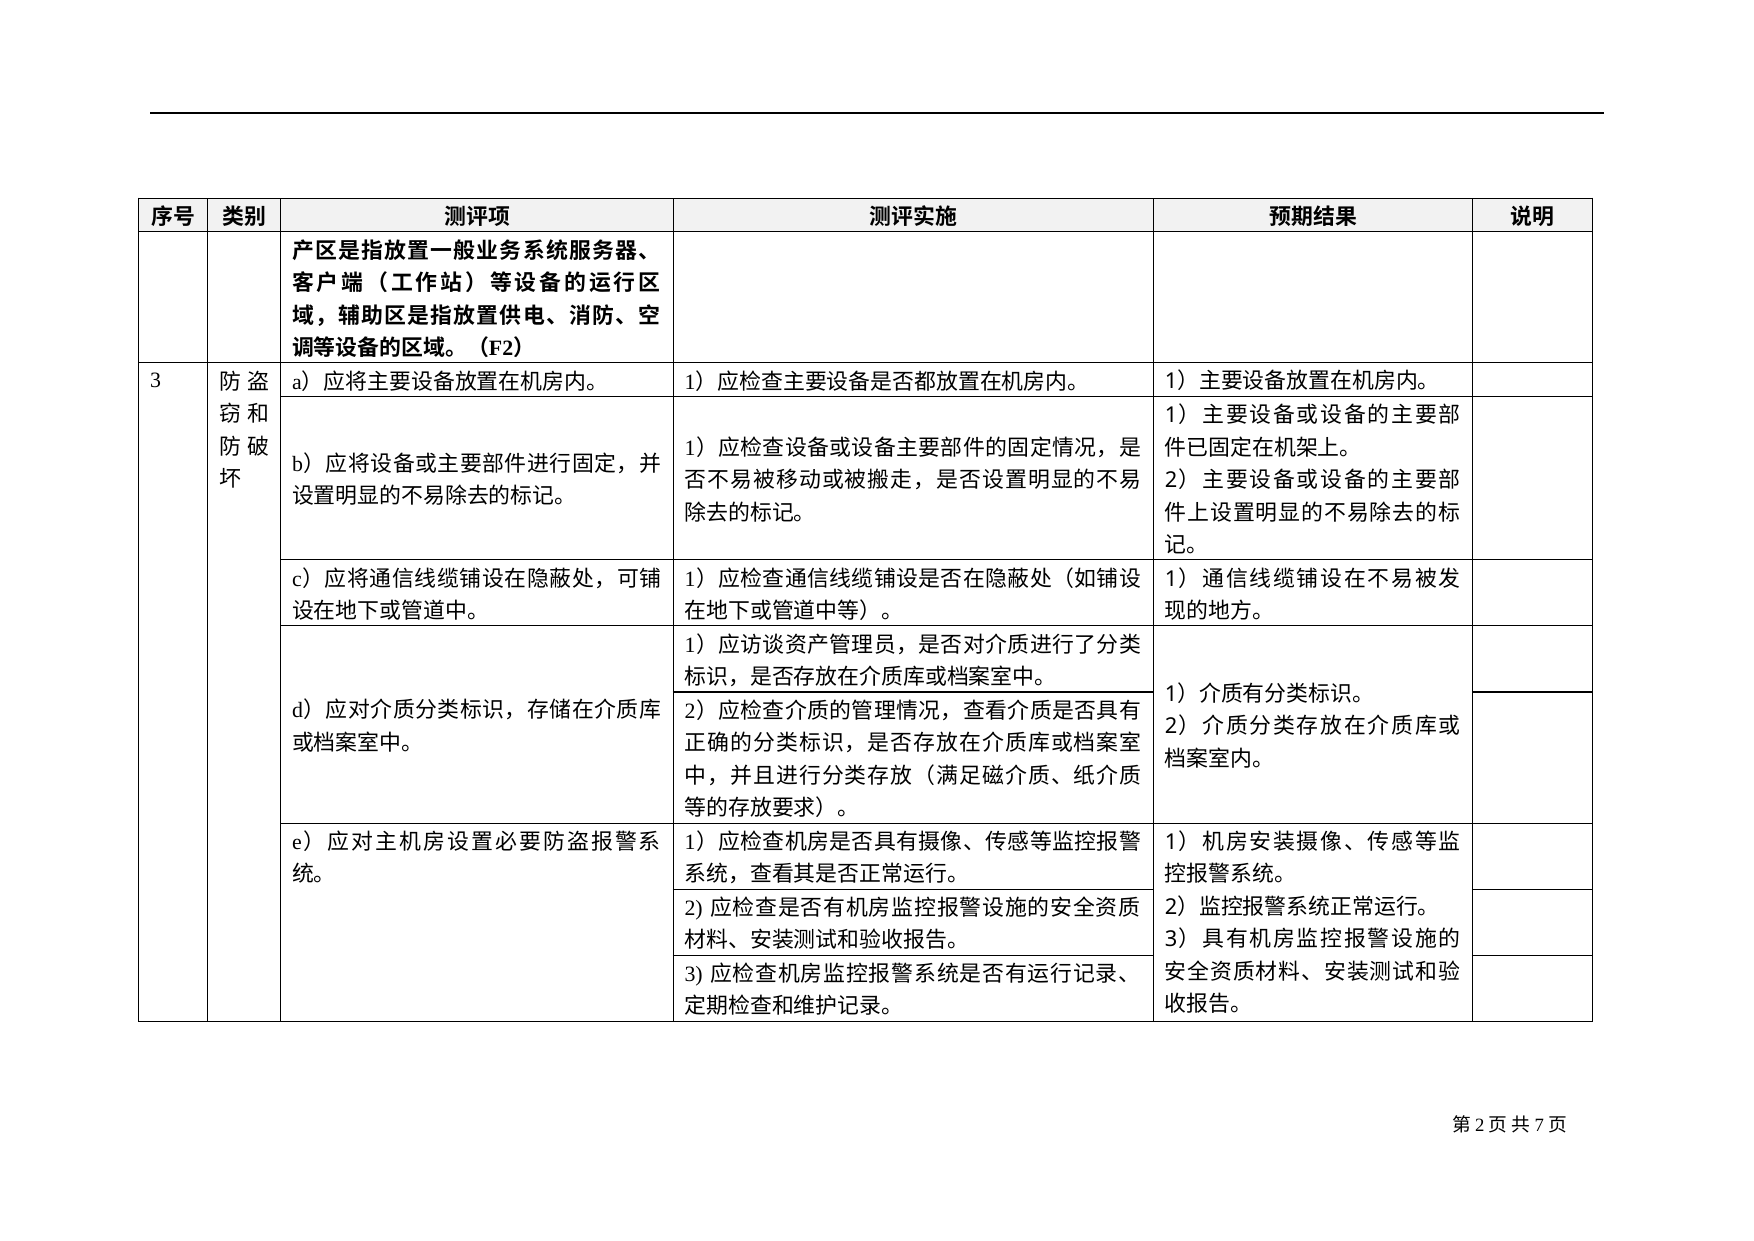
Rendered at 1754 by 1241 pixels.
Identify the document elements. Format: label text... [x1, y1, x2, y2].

table_cell [674, 232, 1153, 362]
table_cell 2）应检查介质的管理情况，查看介质是否具有正确的分类标识，是否存放在介质库或档案室中，并且进行分类存放（满足磁介质、纸介质等的存放要求）。 [674, 693, 1153, 822]
table_cell 2) 应检查是否有机房监控报警设施的安全资质材料、安装测试和验收报告。 [674, 890, 1153, 954]
table_cell [1473, 363, 1592, 396]
table_cell 1）应检查通信线缆铺设是否在隐蔽处（如铺设在地下或管道中等）。 [674, 560, 1153, 625]
table_cell [1473, 693, 1592, 822]
table_cell [1473, 956, 1592, 1021]
table_cell [208, 232, 280, 362]
table_cell 1）通信线缆铺设在不易被发现的地方。 [1154, 560, 1472, 625]
table_cell [1473, 824, 1592, 888]
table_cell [281, 232, 673, 362]
table_cell 1）应检查设备或设备主要部件的固定情况，是否不易被移动或被搬走，是否设置明显的不易除去的标记。 [674, 397, 1153, 559]
table_cell 1）应检查机房是否具有摄像、传感等监控报警系统，查看其是否正常运行。 [674, 824, 1153, 888]
table_cell c）应将通信线缆铺设在隐蔽处，可铺设在地下或管道中。 [281, 560, 673, 625]
table_cell [1473, 626, 1592, 691]
table_cell 1）应检查主要设备是否都放置在机房内。 [674, 363, 1153, 396]
table_cell 1）介质有分类标识。 2）介质分类存放在介质库或档案室内。 [1154, 626, 1472, 822]
table_header 序号 [139, 199, 207, 231]
table_cell 防盗窃和防破坏 [208, 363, 280, 1021]
table_cell 1）主要设备放置在机房内。 [1154, 363, 1472, 396]
table_cell [1154, 232, 1472, 362]
table_cell 1）机房安装摄像、传感等监控报警系统。 2）监控报警系统正常运行。 3）具有机房监控报警设施的安全资质材料、安装测试和验收报告。 4）具有监控报警系统的监控记录、定期检查和维护记录。 [1154, 824, 1472, 1021]
table_cell [1473, 890, 1592, 954]
table_cell a）应将主要设备放置在机房内。 [281, 363, 673, 396]
table_cell 1）应访谈资产管理员，是否对介质进行了分类标识，是否存放在介质库或档案室中。 [674, 626, 1153, 691]
table_header 测评实施 [674, 199, 1153, 231]
table_cell 1）主要设备或设备的主要部件已固定在机架上。 2）主要设备或设备的主要部件上设置明显的不易除去的标记。 [1154, 397, 1472, 559]
table_cell e）应对主机房设置必要防盗报警系统。 [281, 824, 673, 1021]
table_cell [139, 232, 207, 362]
table_cell [1473, 560, 1592, 625]
table_cell [1473, 397, 1592, 559]
table_cell 3 [139, 363, 207, 1021]
table_header 预期结果 [1154, 199, 1472, 231]
table_header 说明 [1473, 199, 1592, 231]
table_cell 3) 应检查机房监控报警系统是否有运行记录、定期检查和维护记录。 [674, 956, 1153, 1021]
table_cell [1473, 232, 1592, 362]
table_header 测评项 [281, 199, 673, 231]
table_cell b）应将设备或主要部件进行固定，并设置明显的不易除去的标记。 [281, 397, 673, 559]
table_header 类别 [208, 199, 280, 231]
table_cell d）应对介质分类标识，存储在介质库或档案室中。 [281, 626, 673, 822]
